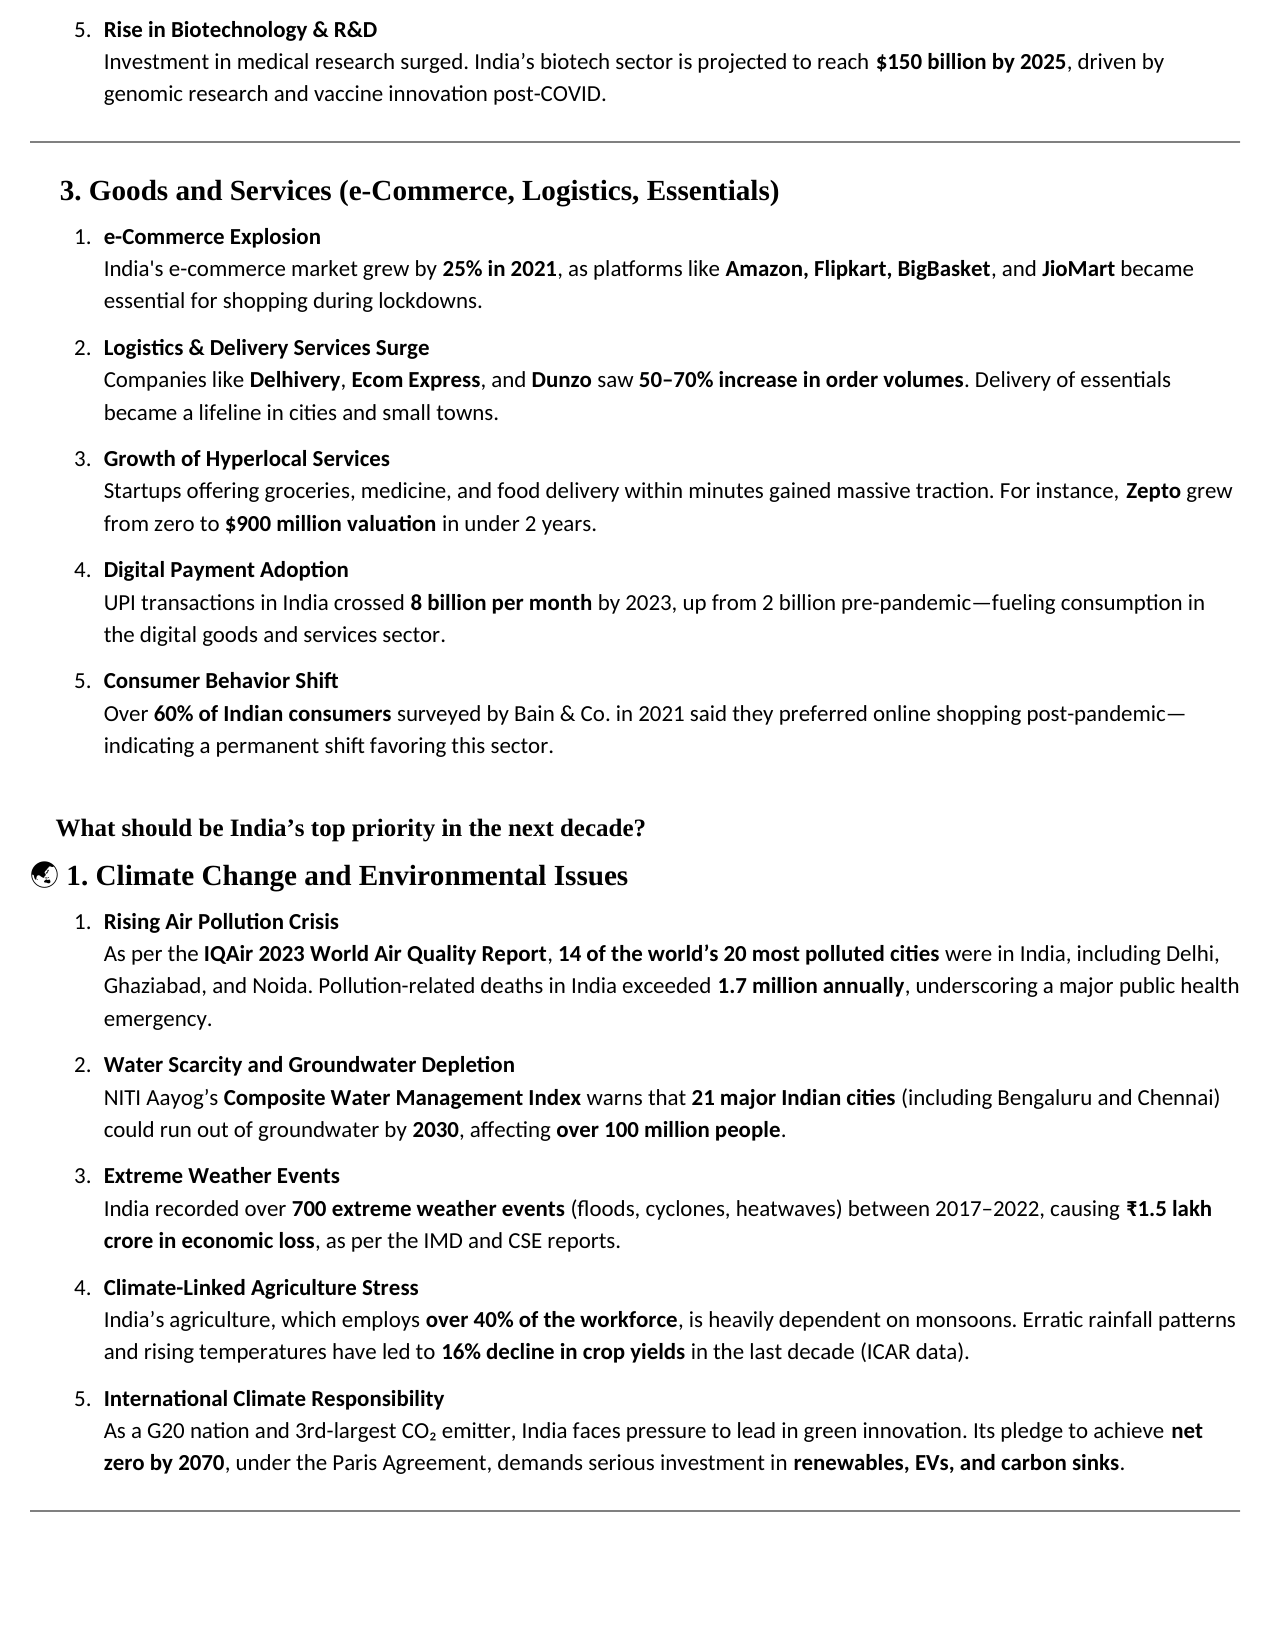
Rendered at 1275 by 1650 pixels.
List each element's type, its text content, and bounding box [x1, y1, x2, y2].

list Water Scarcity and Groundwater Depletion NITI Aayog’s Composite Water Management Index warns that 21 major Indian cities (including Bengaluru and Chennai) could run out of groundwater by 2030, affecting over 100 million people. [74, 1050, 1240, 1143]
list Consumer Behavior Shift Over 60% of Indian consumers surveyed by Bain & Co. in 2021 said they preferred online shopping post-pandemic—indicating a permanent shift favoring this sector. [74, 667, 1240, 759]
list Growth of Hyperlocal Services Startups offering groceries, medicine, and food delivery within minutes gained massive traction. For instance, Zepto grew from zero to $900 million valuation in under 2 years. [74, 444, 1240, 537]
list Digital Payment Adoption UPI transactions in India crossed 8 billion per month by 2023, up from 2 billion pre-pandemic—fueling consumption in the digital goods and services sector. [74, 556, 1240, 648]
list Rising Air Pollution Crisis As per the IQAir 2023 World Air Quality Report, 14 of the world’s 20 most polluted cities were in India, including Delhi, Ghaziabad, and Noida. Pollution-related deaths in India exceeded 1.7 million annually, underscoring a major public health emergency. [74, 907, 1240, 1032]
subtitle 🛒 3. Goods and Services (e-Commerce, Logistics, Essentials) [29, 173, 1240, 207]
list Climate-Linked Agriculture Stress India’s agriculture, which employs over 40% of the workforce, is heavily dependent on monsoons. Erratic rainfall patterns and rising temperatures have led to 16% decline in crop yields in the last decade (ICAR data). [74, 1273, 1240, 1365]
subtitle 🌏 1. Climate Change and Environmental Issues [29, 858, 1240, 892]
list Extreme Weather Events India recorded over 700 extreme weather events (floods, cyclones, heatwaves) between 2017–2022, causing ₹1.5 lakh crore in economic loss, as per the IMD and CSE reports. [74, 1162, 1240, 1254]
list e-Commerce Explosion India's e-commerce market grew by 25% in 2021, as platforms like Amazon, Flipkart, BigBasket, and JioMart became essential for shopping during lockdowns. [74, 222, 1240, 314]
list Rise in Biotechnology & R&D Investment in medical research surged. India’s biotech sector is projected to reach $150 billion by 2025, driven by genomic research and vaccine innovation post-COVID. [74, 15, 1240, 107]
list Logistics & Delivery Services Surge Companies like Delhivery, Ecom Express, and Dunzo saw 50–70% increase in order volumes. Delivery of essentials became a lifeline in cities and small towns. [74, 333, 1240, 426]
list International Climate Responsibility As a G20 nation and 3rd-largest CO₂ emitter, India faces pressure to lead in green innovation. Its pledge to achieve net zero by 2070, under the Paris Agreement, demands serious investment in renewables, EVs, and carbon sinks. [74, 1384, 1240, 1476]
subtitle 🔵 What should be India’s top priority in the next decade? [29, 813, 1240, 842]
